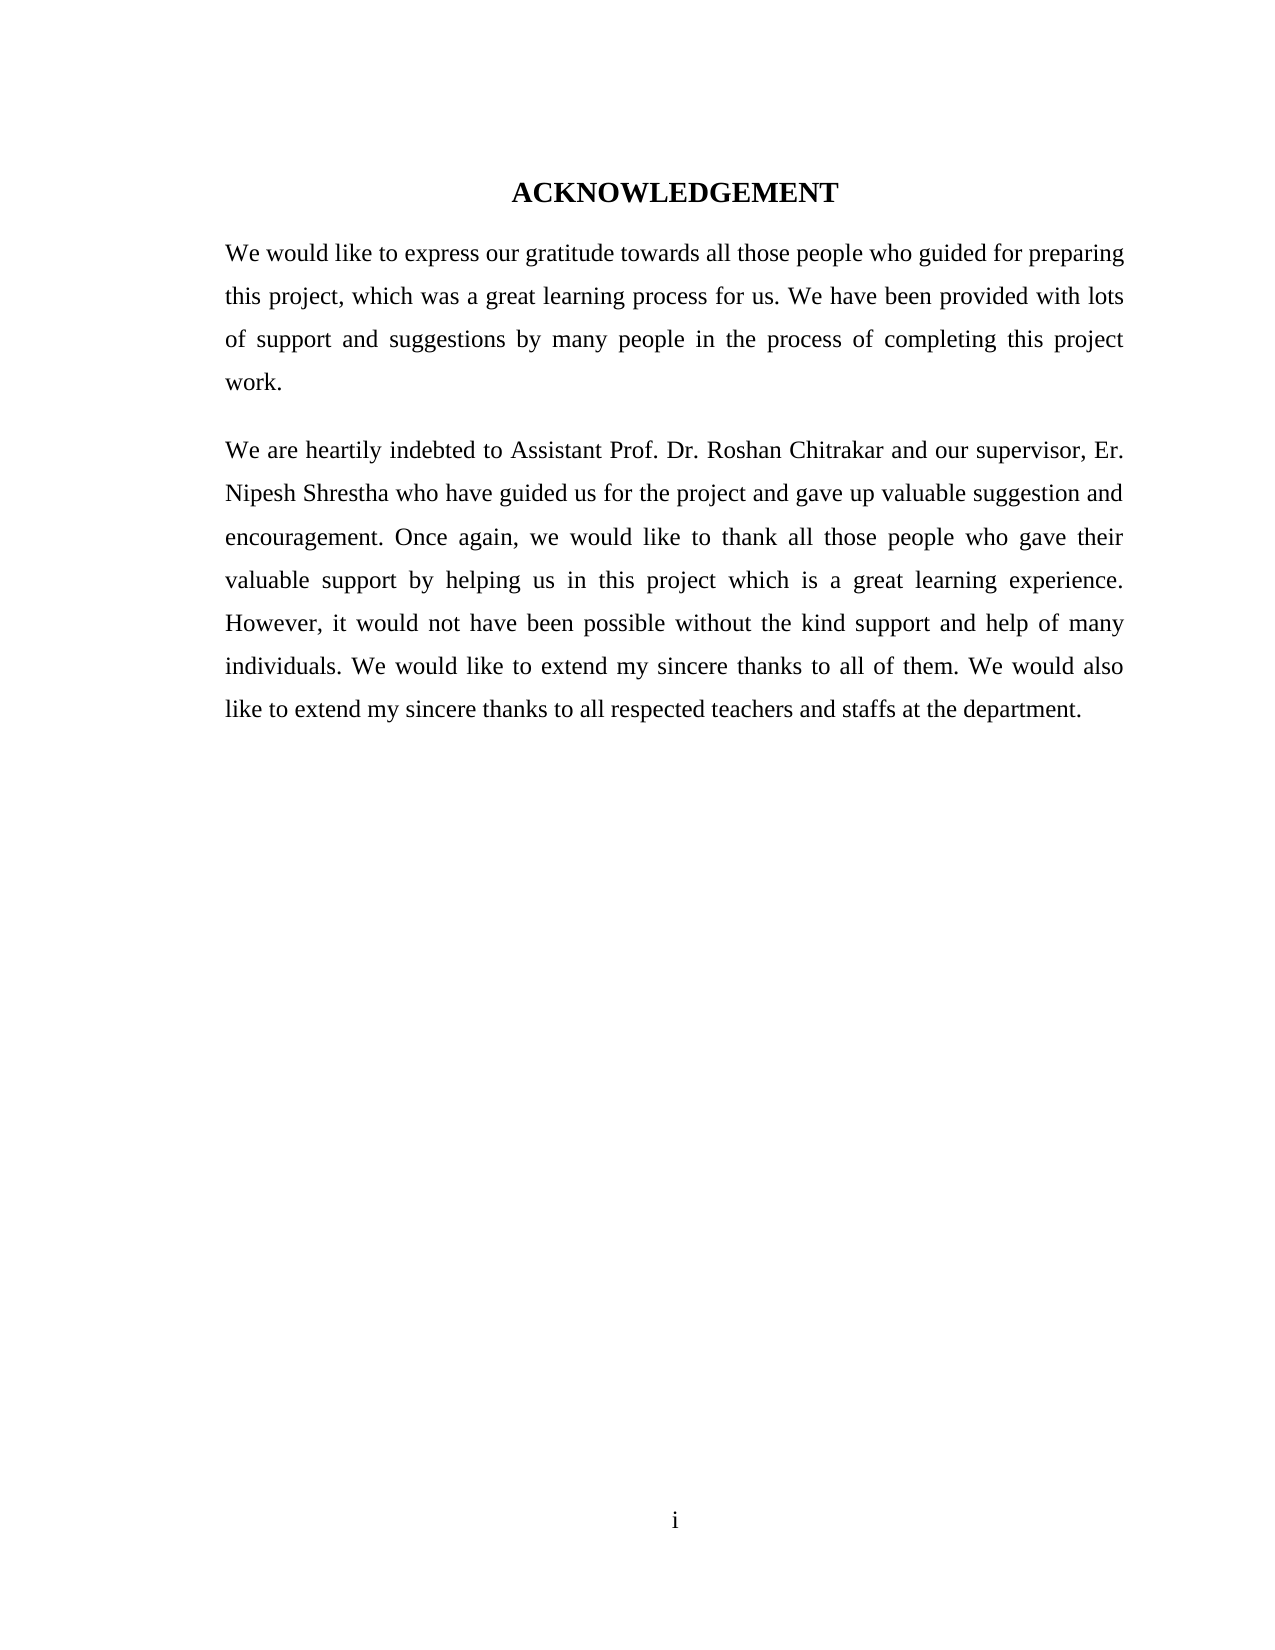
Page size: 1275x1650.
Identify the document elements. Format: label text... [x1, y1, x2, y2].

subtitle ACKNOWLEDGEMENT [225, 175, 1125, 208]
text We are heartily indebted to Assistant Prof. Dr. Roshan Chitrakar and our supervisor, Er. Nipesh Shrestha who have guided us for the project and gave up valuable suggestion and encouragement. Once again, we would like to thank all those people who gave their valuable support by helping us in this project which is a great learning experience. However, it would not have been possible without the kind support and help of many individuals. We would like to extend my sincere thanks to all of them. We would also like to extend my sincere thanks to all respected teachers and staffs at the department. [225, 435, 1125, 723]
text We would like to express our gratitude towards all those people who guided for preparing this project, which was a great learning process for us. We have been provided with lots of support and suggestions by many people in the process of completing this project work. [225, 238, 1125, 396]
